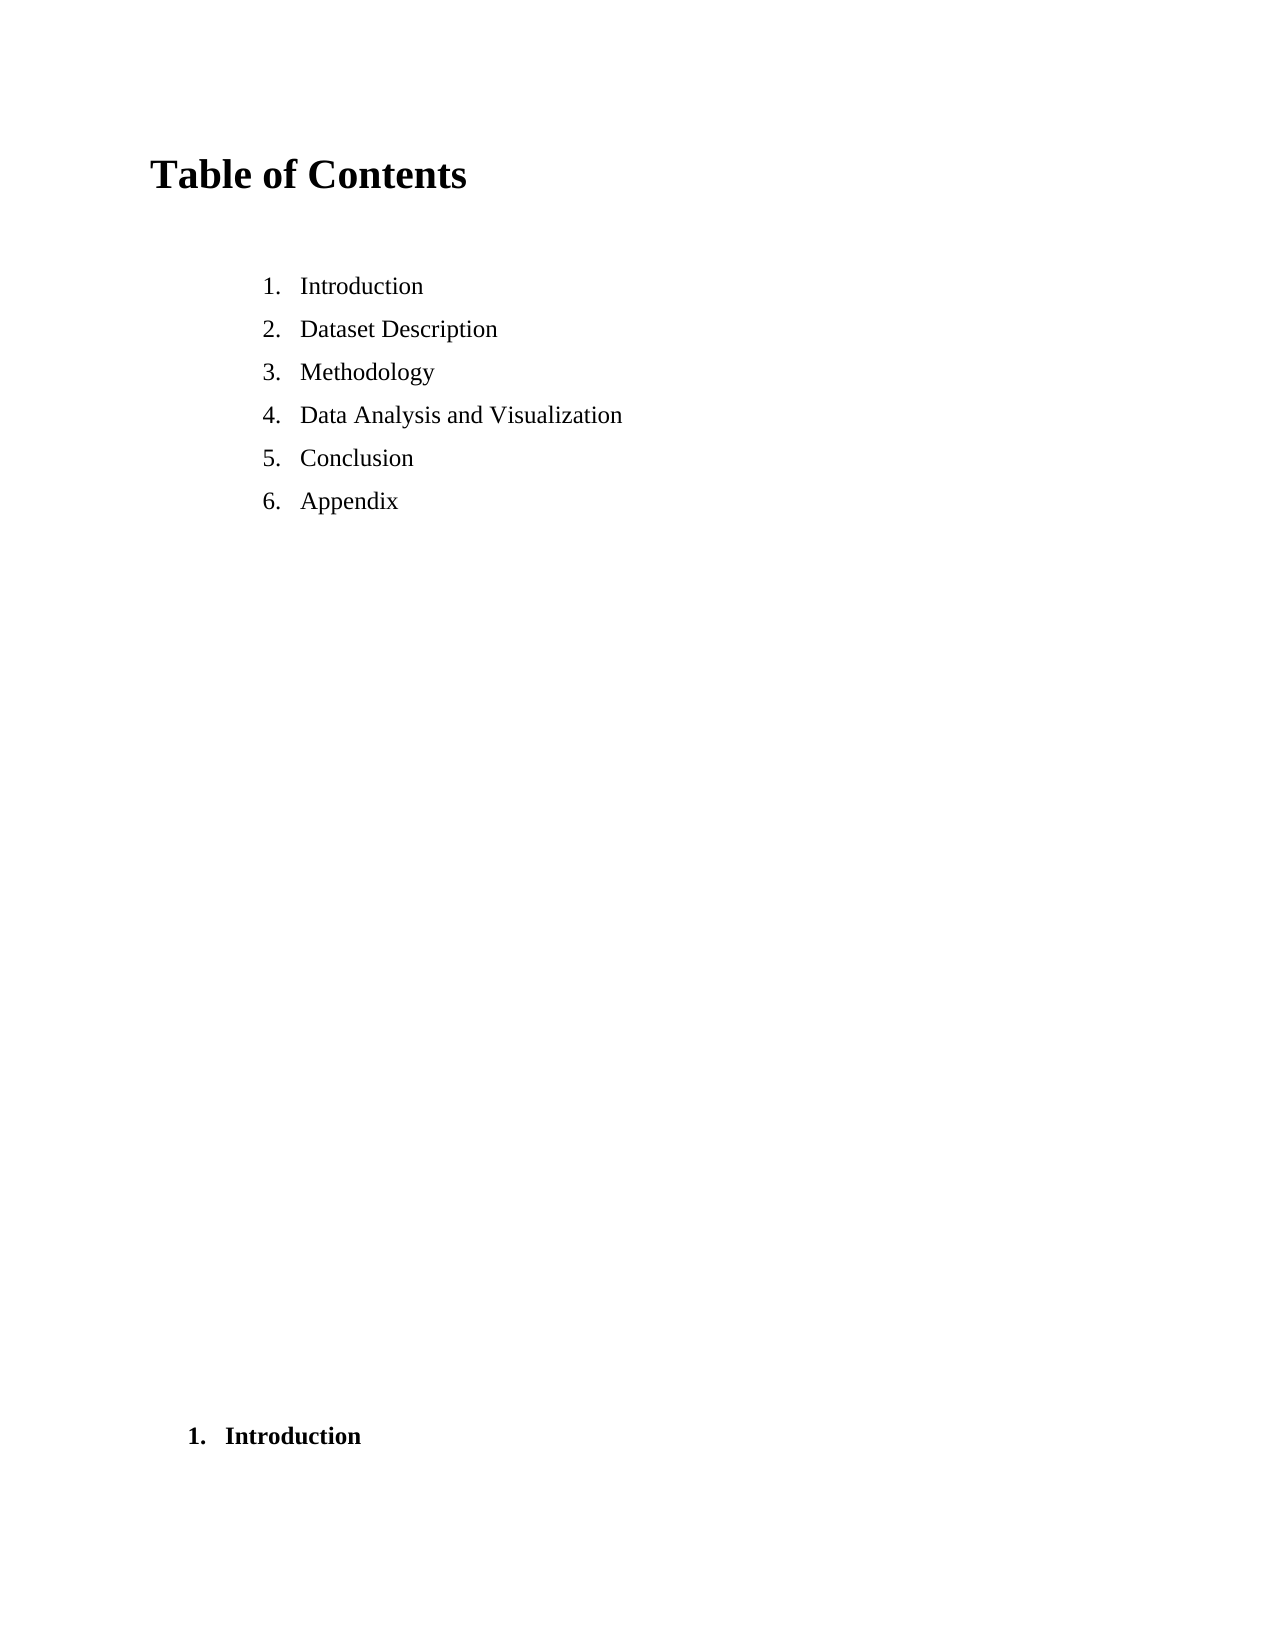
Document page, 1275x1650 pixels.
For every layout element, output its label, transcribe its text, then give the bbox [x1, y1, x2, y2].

list Introduction [262, 271, 1125, 299]
list Methodology [262, 357, 1125, 386]
list Dataset Description [262, 314, 1125, 343]
list Conclusion [262, 443, 1125, 472]
list Introduction [187, 1421, 1125, 1450]
subtitle Table of Contents [150, 150, 1125, 198]
list Appendix [262, 486, 1125, 515]
list Data Analysis and Visualization [262, 400, 1125, 429]
